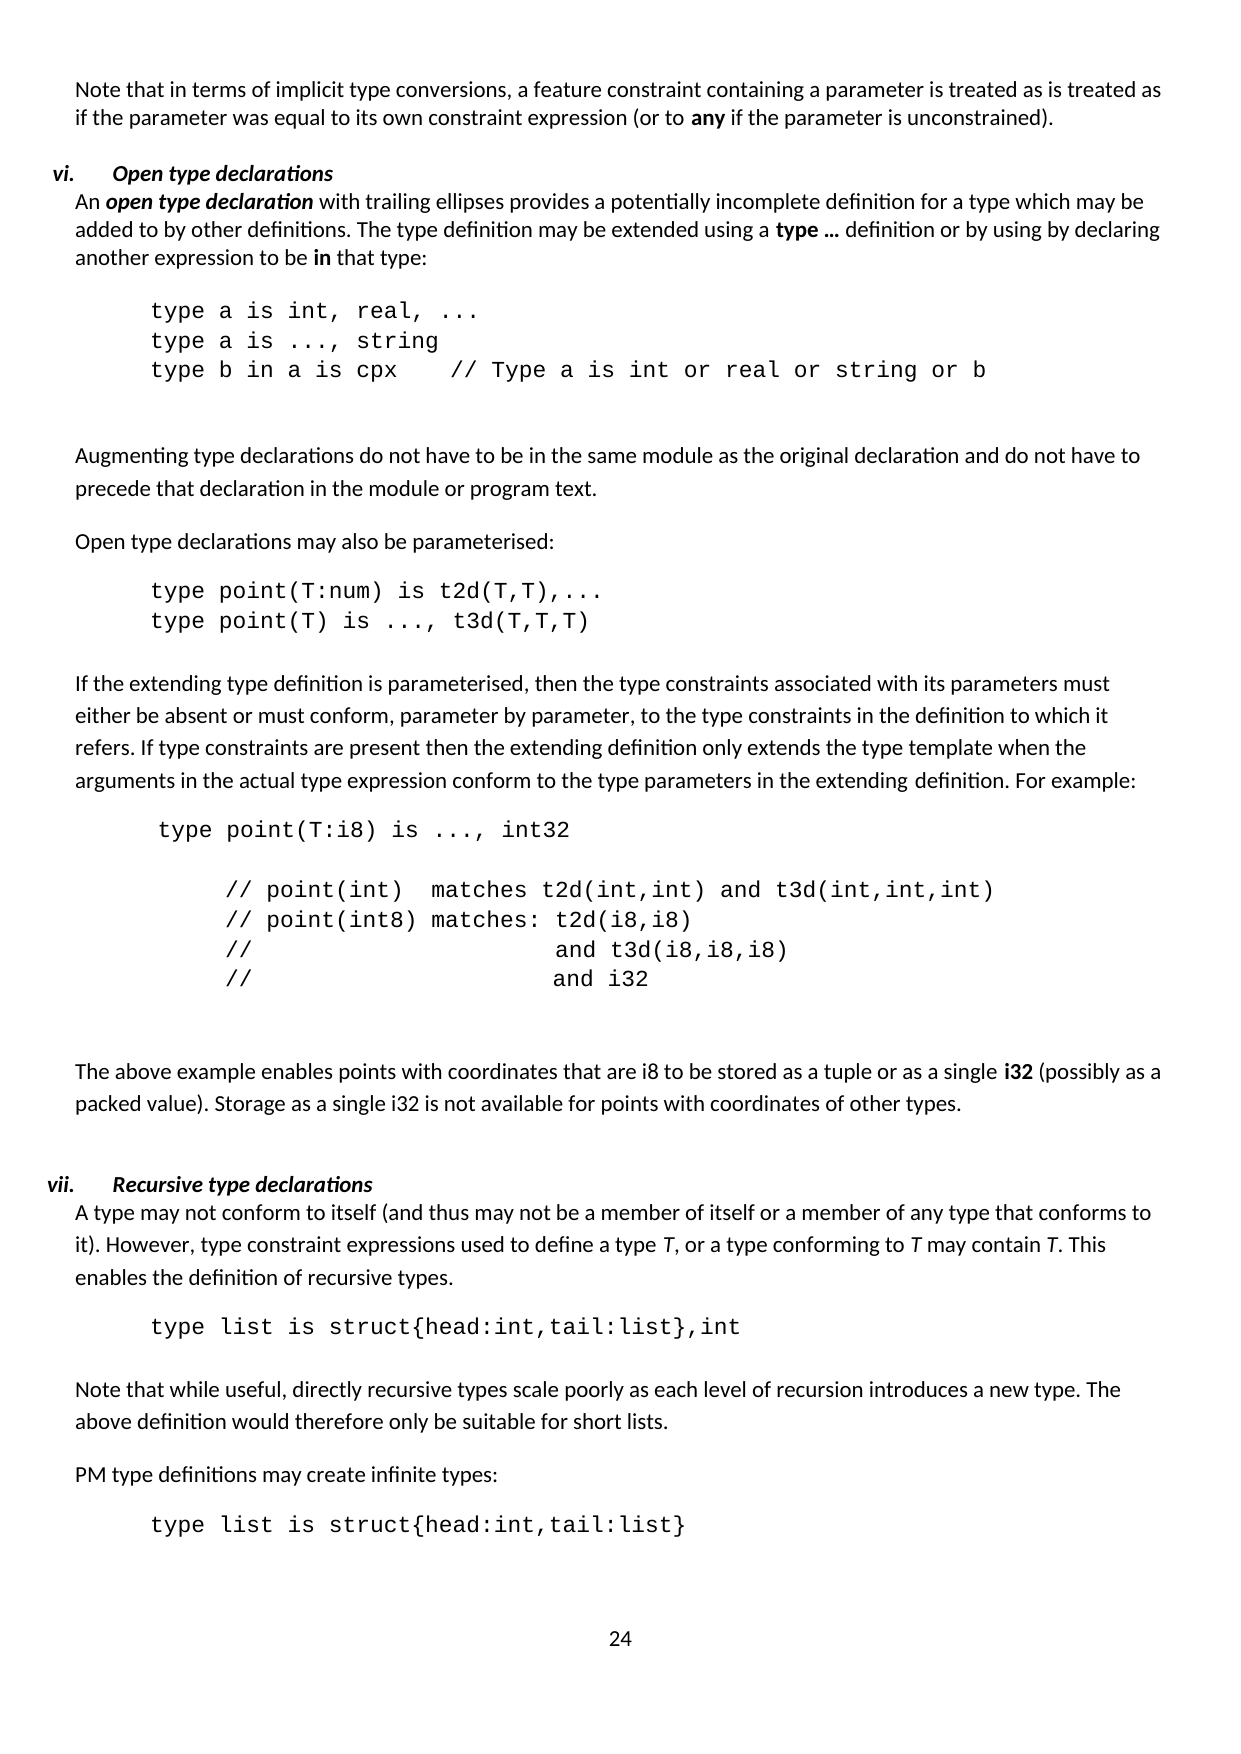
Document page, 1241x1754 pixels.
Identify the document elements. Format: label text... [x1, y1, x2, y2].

text Augmenting type declarations do not have to be in the same module as the original declaration and do not have to precede that declaration in the module or program text. [75, 442, 1165, 502]
text Open type declarations may also be parameterised: [75, 527, 1165, 555]
subtitle Recursive type declarations [75, 1170, 1165, 1198]
text type list is struct{head:int,tail:list} [75, 1513, 1165, 1539]
text A type may not conform to itself (and thus may not be a member of itself or a member of any type that conforms to it). However, type constraint expressions used to define a type T, or a type conforming to T may contain T. This enables the definition of recursive types. [75, 1198, 1165, 1291]
text type a is ..., string [75, 329, 1165, 355]
text // and t3d(i8,i8,i8) [225, 938, 1165, 964]
subtitle Open type declarations [75, 159, 1165, 187]
text // point(int8) matches: t2d(i8,i8) [225, 908, 1165, 934]
text type point(T:num) is t2d(T,T),... [75, 580, 1165, 606]
text type list is struct{head:int,tail:list},int [75, 1316, 1165, 1342]
text Note that while useful, directly recursive types scale poorly as each level of recursion introduces a new type. The above definition would therefore only be suitable for short lists. [75, 1375, 1165, 1436]
text type point(T) is ..., t3d(T,T,T) [75, 609, 1165, 636]
text An open type declaration with trailing ellipses provides a potentially incomplete definition for a type which may be added to by other definitions. The type definition may be extended using a type … definition or by using by declaring another expression to be in that type: [75, 187, 1165, 271]
text // point(int) matches t2d(int,int) and t3d(int,int,int) [150, 878, 1165, 904]
text Note that in terms of implicit type conversions, a feature constraint containing a parameter is treated as is treated as if the parameter was equal to its own constraint expression (or to any if the parameter is unconstrained). [75, 75, 1165, 131]
text type point(T:i8) is ..., int32 [75, 819, 1165, 845]
text PM type definitions may create infinite types: [75, 1461, 1165, 1488]
text type b in a is cpx // Type a is int or real or string or b [75, 359, 1165, 385]
text // and i32 [150, 968, 1165, 994]
text If the extending type definition is parameterised, then the type constraints associated with its parameters must either be absent or must conform, parameter by parameter, to the type constraints in the definition to which it refers. If type constraints are present then the extending definition only extends the type template when the arguments in the actual type expression conform to the type parameters in the extending definition. For example: [75, 669, 1165, 794]
text The above example enables points with coordinates that are i8 to be stored as a tuple or as a single i32 (possibly as a packed value). Storage as a single i32 is not available for points with coordinates of other types. [75, 1057, 1165, 1117]
text type a is int, real, ... [75, 299, 1165, 325]
